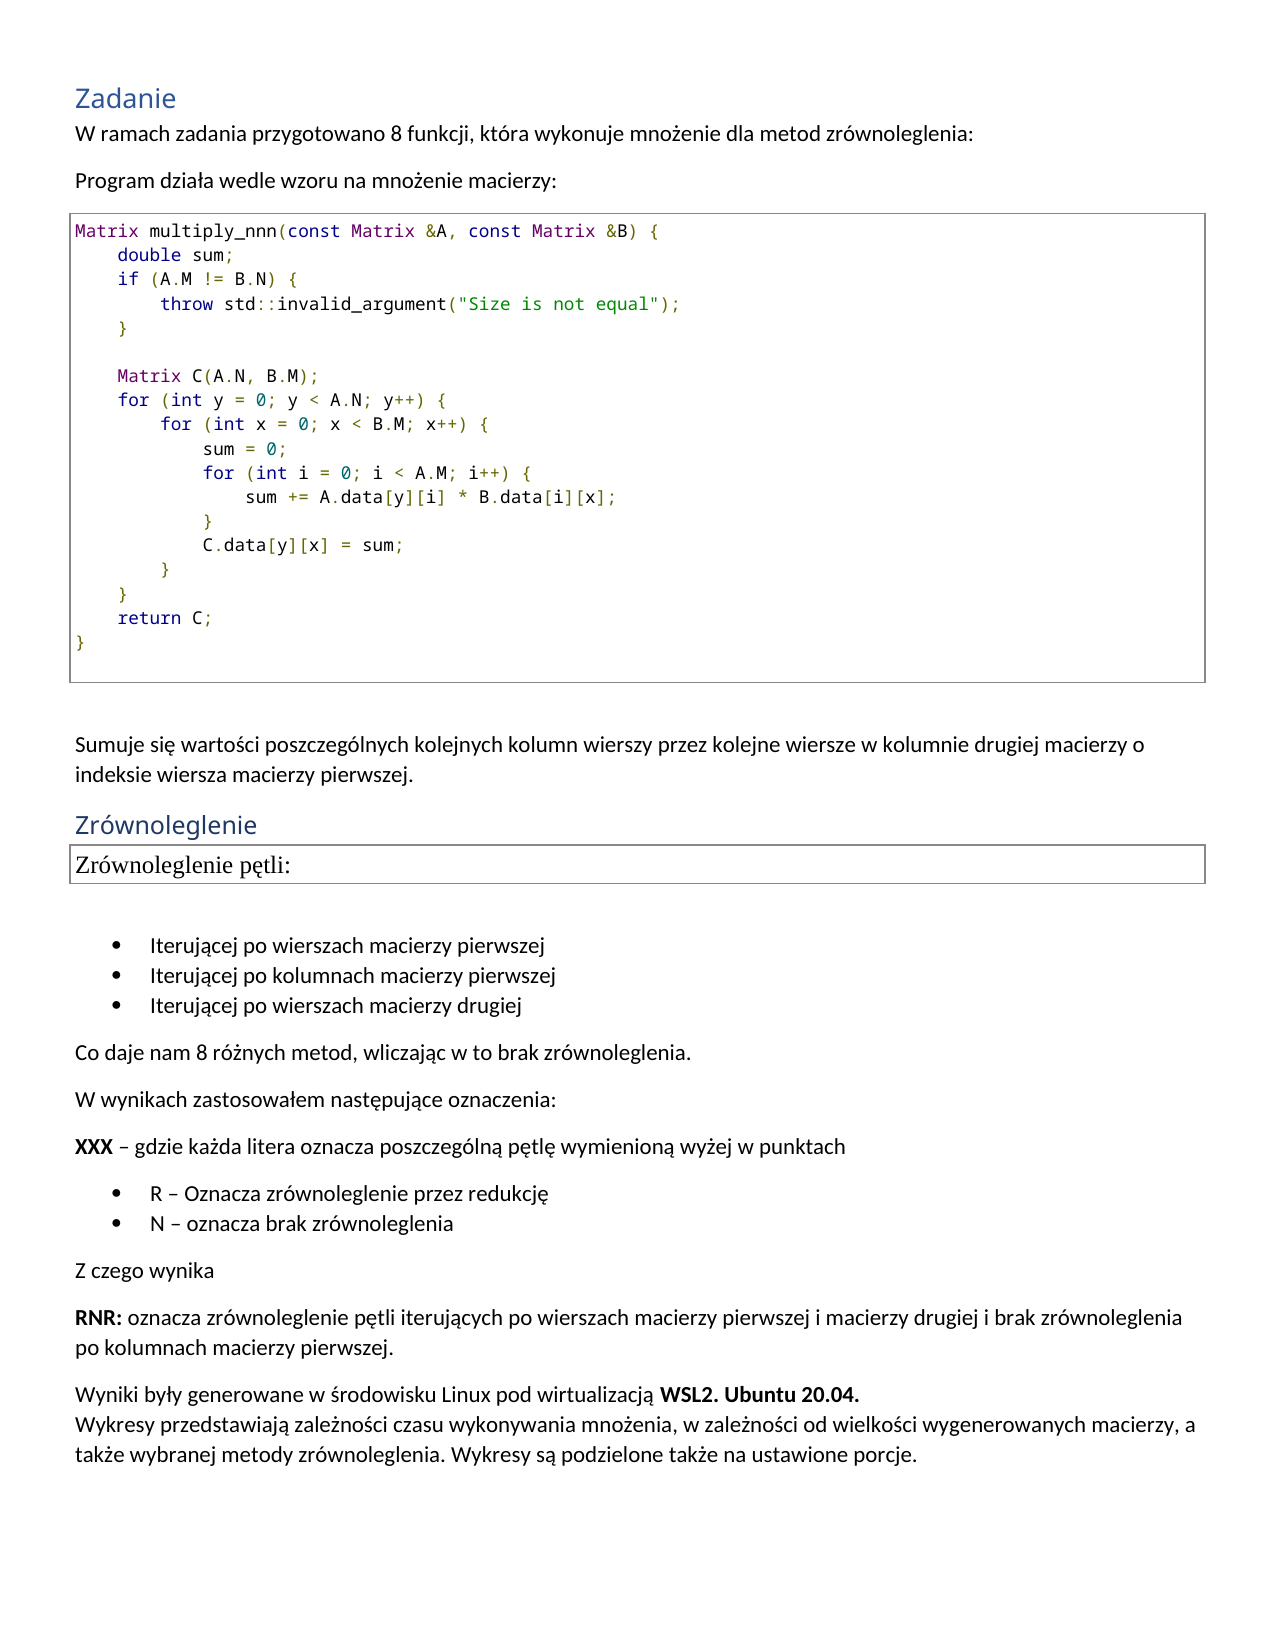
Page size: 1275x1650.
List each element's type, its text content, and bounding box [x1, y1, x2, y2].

list R – Oznacza zrównoleglenie przez redukcję [112, 1179, 1200, 1207]
text Wyniki były generowane w środowisku Linux pod wirtualizacją WSL2. Ubuntu 20.04. Wykresy przedstawiają zależności czasu wykonywania mnożenia, w zależności od wielkości wygenerowanych macierzy, a także wybranej metody zrównoleglenia. Wykresy są podzielone także na ustawione porcje. [75, 1380, 1200, 1468]
text Program działa wedle wzoru na mnożenie macierzy: [75, 166, 1200, 194]
text Zrównoleglenie pętli: [71, 846, 1204, 883]
list Iterującej po wierszach macierzy pierwszej [112, 931, 1200, 959]
list Iterującej po kolumnach macierzy pierwszej [112, 961, 1200, 989]
text Co daje nam 8 różnych metod, wliczając w to brak zrównoleglenia. [75, 1038, 1200, 1066]
text Matrix multiply_nnn(const Matrix &A, const Matrix &B) { double sum; if (A.M != B.N) { throw std::invalid_argument("Size is not equal"); } Matrix C(A.N, B.M); for (int y = 0; y < A.N; y++) { for (int x = 0; x < B.M; x++) { sum = 0; for (int i = 0; i < A.M; i++) { sum += A.data[y][i] * B.data[i][x]; } C.data[y][x] = sum; } } return C; } [71, 214, 1204, 653]
list N – oznacza brak zrównoleglenia [112, 1209, 1200, 1237]
text W wynikach zastosowałem następujące oznaczenia: [75, 1085, 1200, 1113]
text Sumuje się wartości poszczególnych kolejnych kolumn wierszy przez kolejne wiersze w kolumnie drugiej macierzy o indeksie wiersza macierzy pierwszej. [75, 730, 1200, 788]
text Z czego wynika [75, 1256, 1200, 1284]
text W ramach zadania przygotowano 8 funkcji, która wykonuje mnożenie dla metod zrównoleglenia: [75, 119, 1200, 147]
text RNR: oznacza zrównoleglenie pętli iterujących po wierszach macierzy pierwszej i macierzy drugiej i brak zrównoleglenia po kolumnach macierzy pierwszej. [75, 1303, 1200, 1361]
subtitle Zadanie [75, 79, 1200, 116]
subtitle Zrównoleglenie [75, 807, 1200, 841]
text XXX – gdzie każda litera oznacza poszczególną pętlę wymienioną wyżej w punktach [75, 1132, 1200, 1160]
list Iterującej po wierszach macierzy drugiej [112, 992, 1200, 1019]
